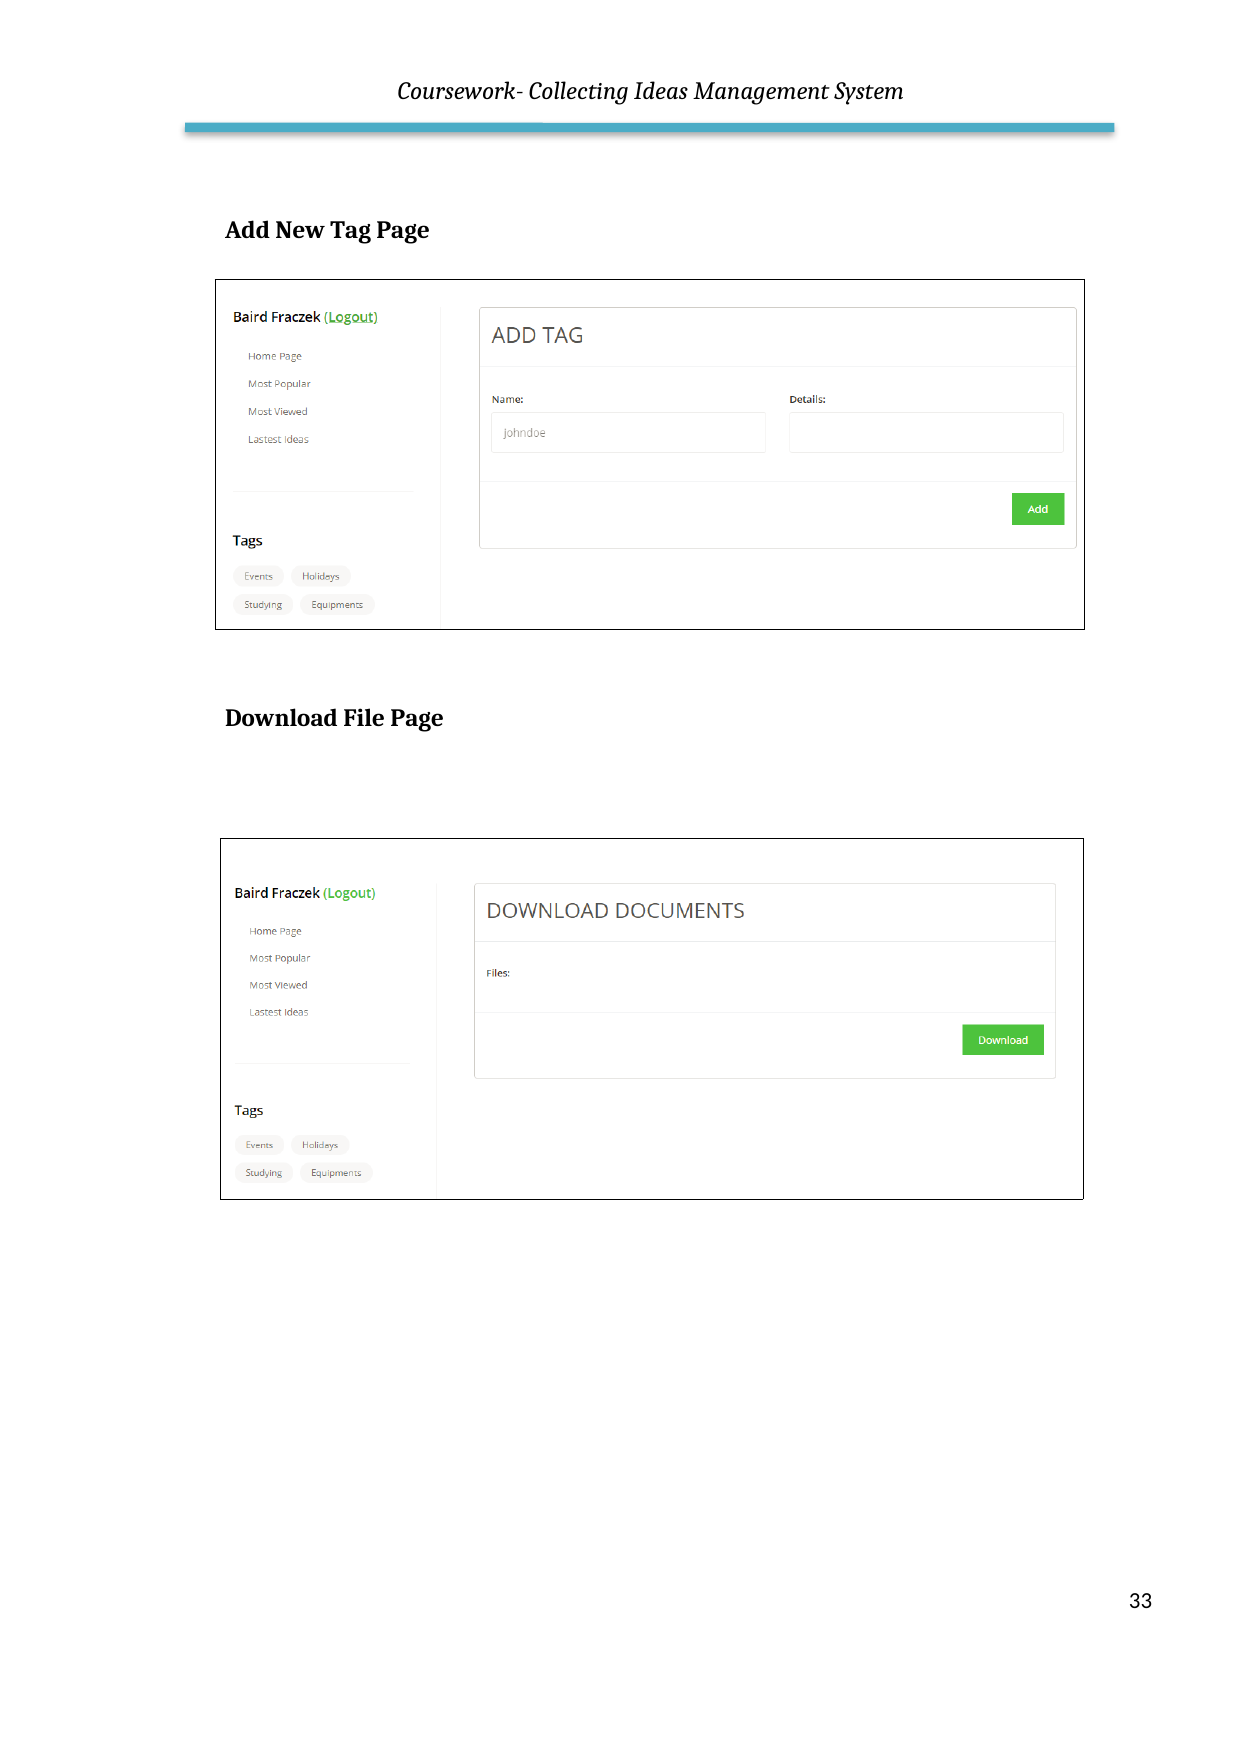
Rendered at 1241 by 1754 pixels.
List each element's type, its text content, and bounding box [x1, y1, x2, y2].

picture [216, 280, 1084, 629]
list Add New Tag Page [225, 216, 1152, 245]
list Download File Page [225, 704, 1152, 733]
picture [221, 839, 1083, 1199]
